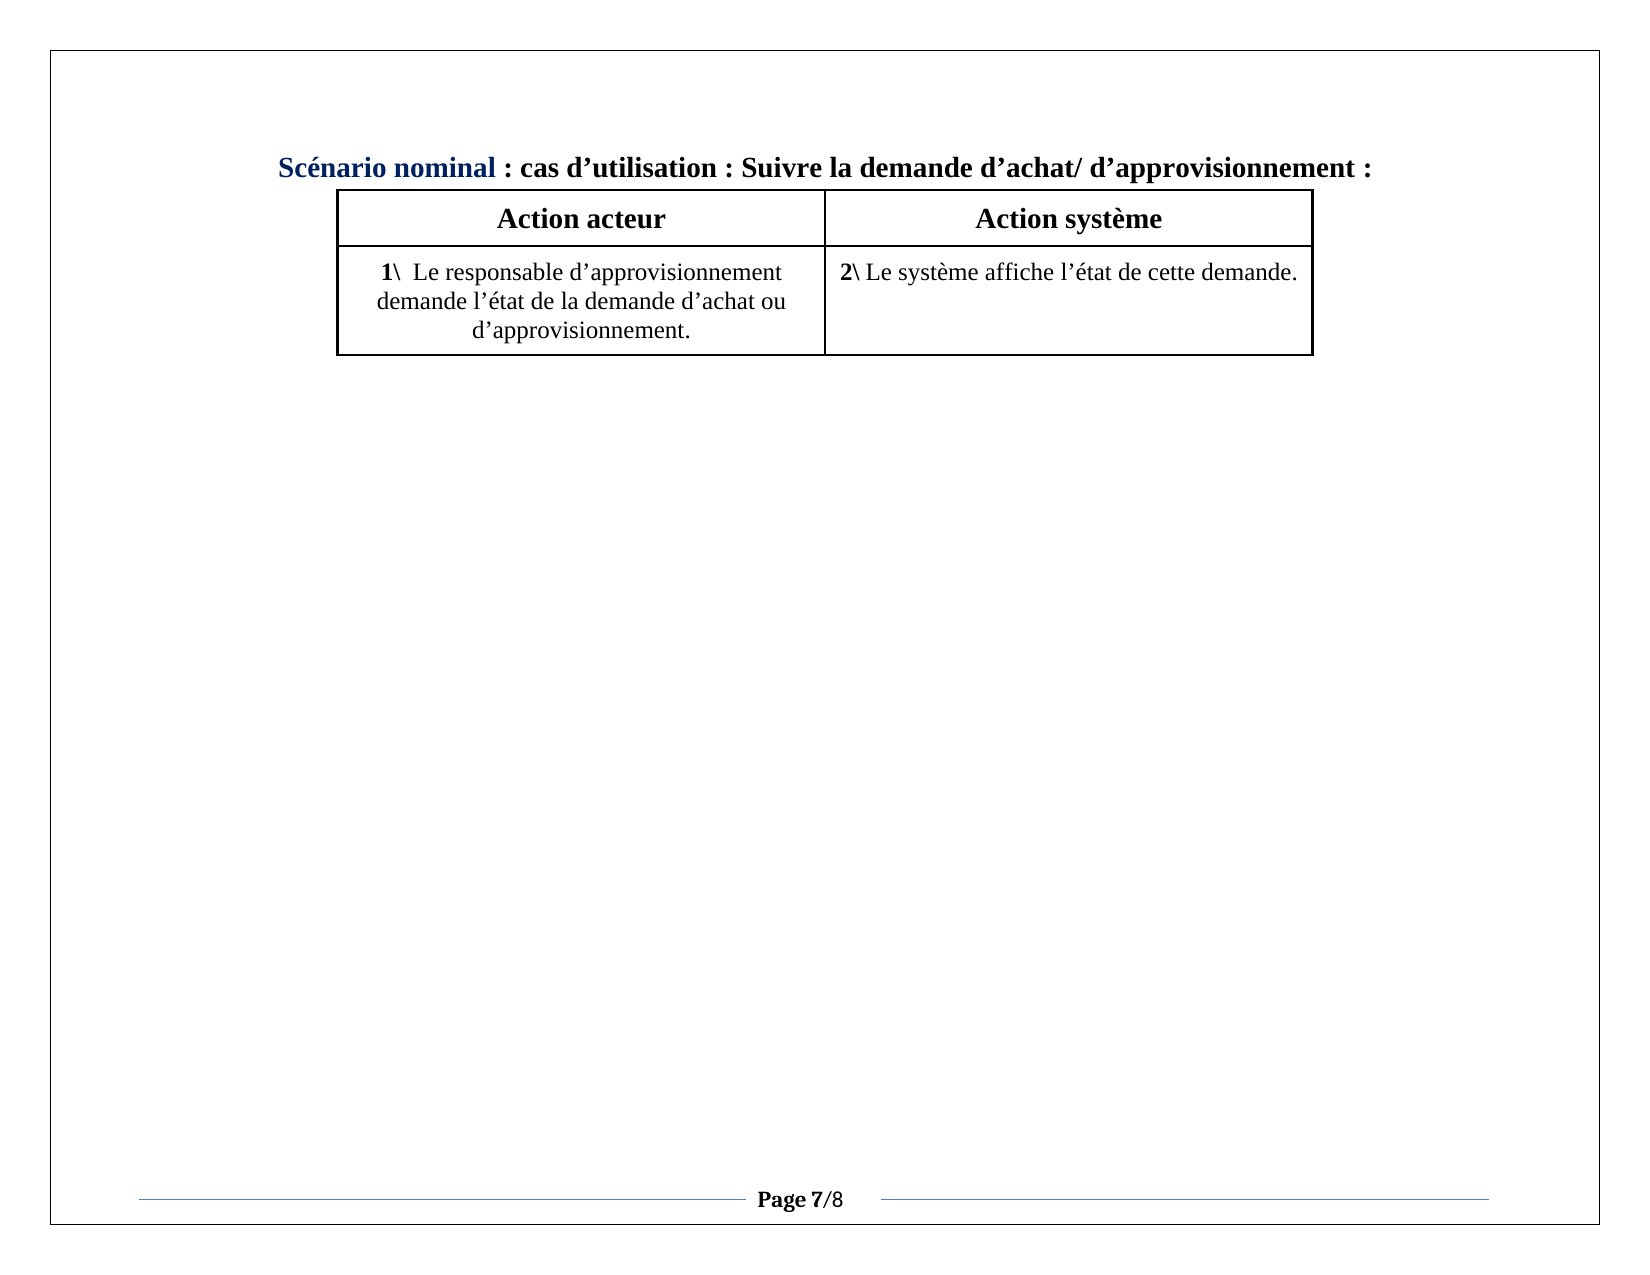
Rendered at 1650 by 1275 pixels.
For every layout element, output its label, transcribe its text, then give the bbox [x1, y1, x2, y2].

table_header Action acteur [339, 191, 824, 245]
table_cell 1\ Le responsable d’approvisionnement demande l’état de la demande d’achat ou d’approvisionnement. [339, 247, 824, 354]
table_cell 2\ Le système affiche l’état de cette demande. [826, 247, 1311, 354]
table_header Action système [826, 191, 1311, 245]
text Scénario nominal : cas d’utilisation : Suivre la demande d’achat/ d’approvisionnement : [150, 150, 1500, 183]
